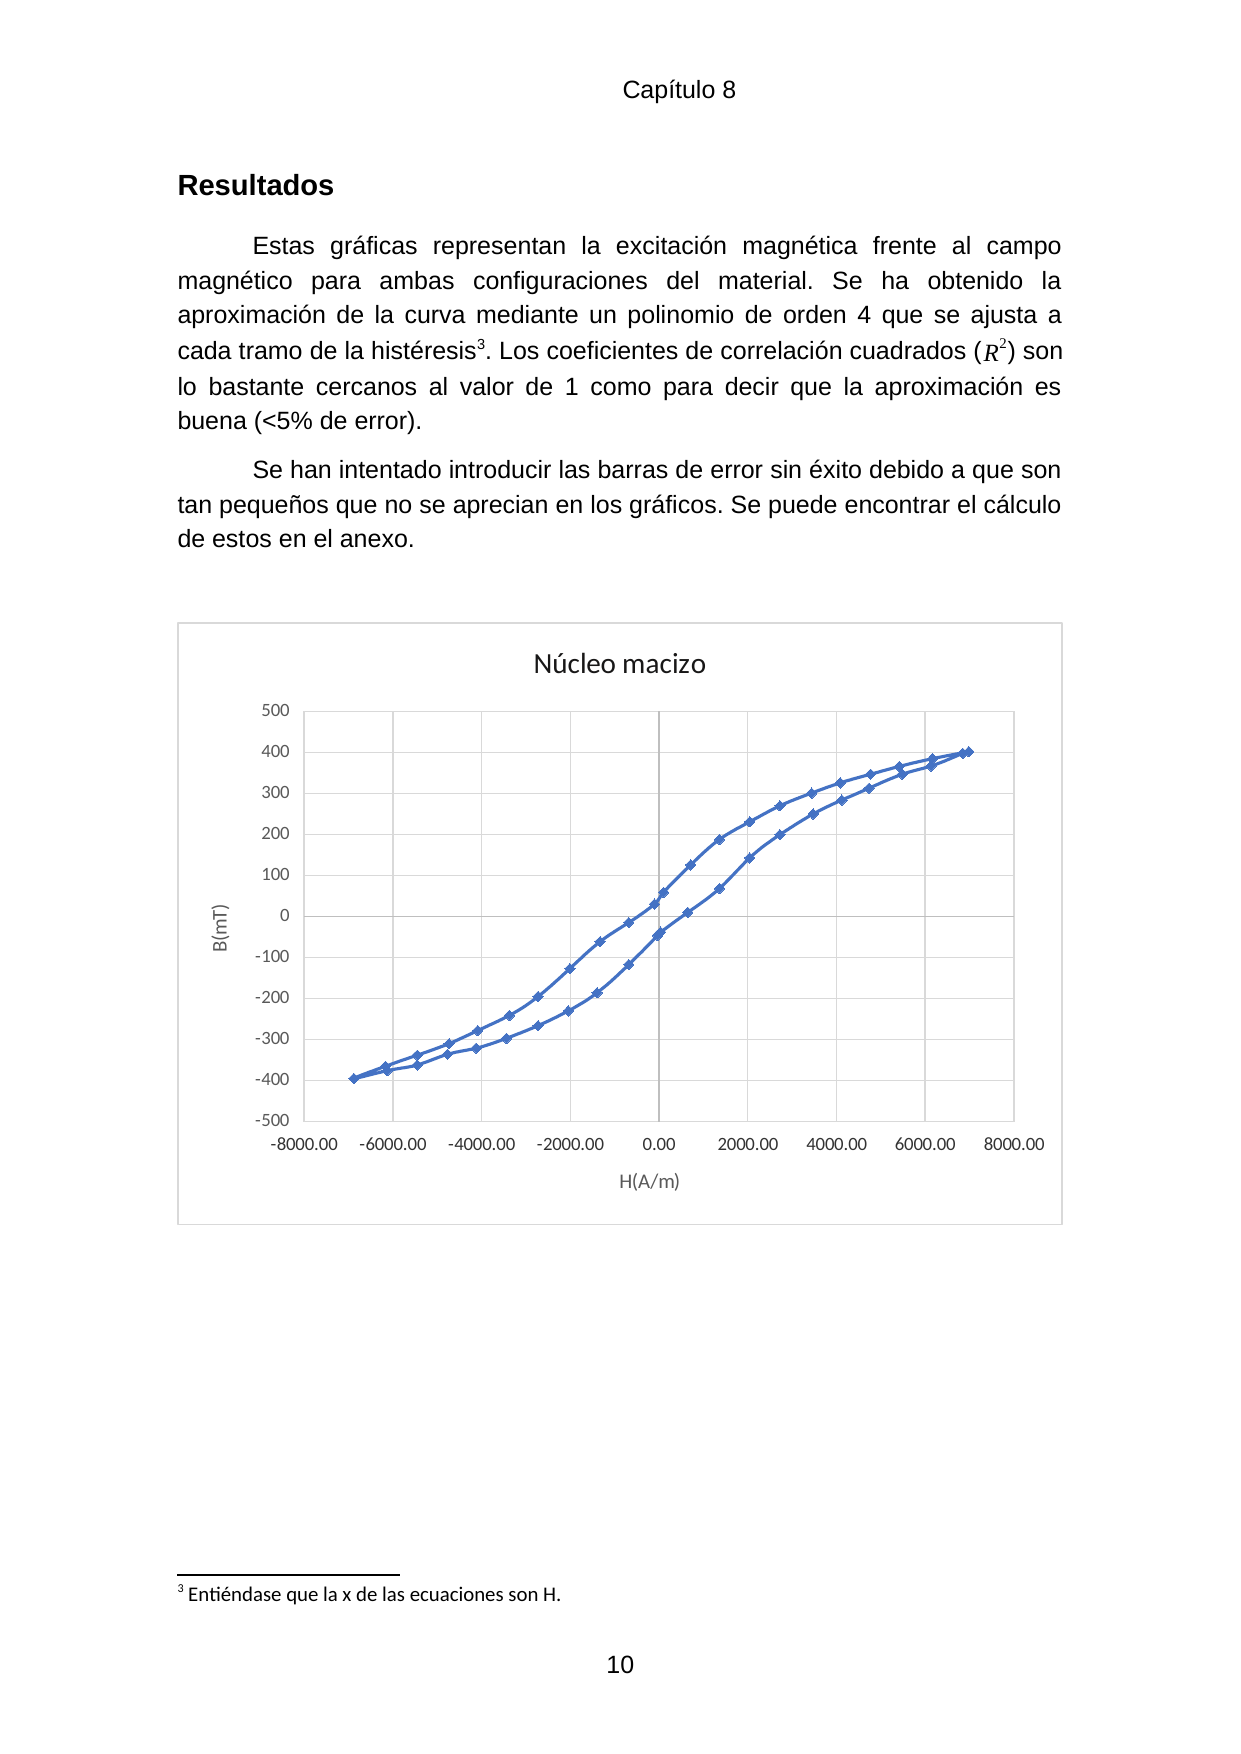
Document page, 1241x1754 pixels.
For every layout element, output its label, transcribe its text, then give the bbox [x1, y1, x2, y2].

text Estas gráficas representan la excitación magnética frente al campo magnético para ambas configuraciones del material. Se ha obtenido la aproximación de la curva mediante un polinomio de orden 4 que se ajusta a cada tramo de la histéresis. Los coeficientes de correlación cuadrados () son lo bastante cercanos al valor de 1 como para decir que la aproximación es buena (<5% de error). [177, 231, 1063, 435]
text Se han intentado introducir las barras de error sin éxito debido a que son tan pequeños que no se aprecian en los gráficos. Se puede encontrar el cálculo de estos en el anexo. [177, 455, 1063, 553]
subtitle Resultados [177, 168, 1063, 202]
